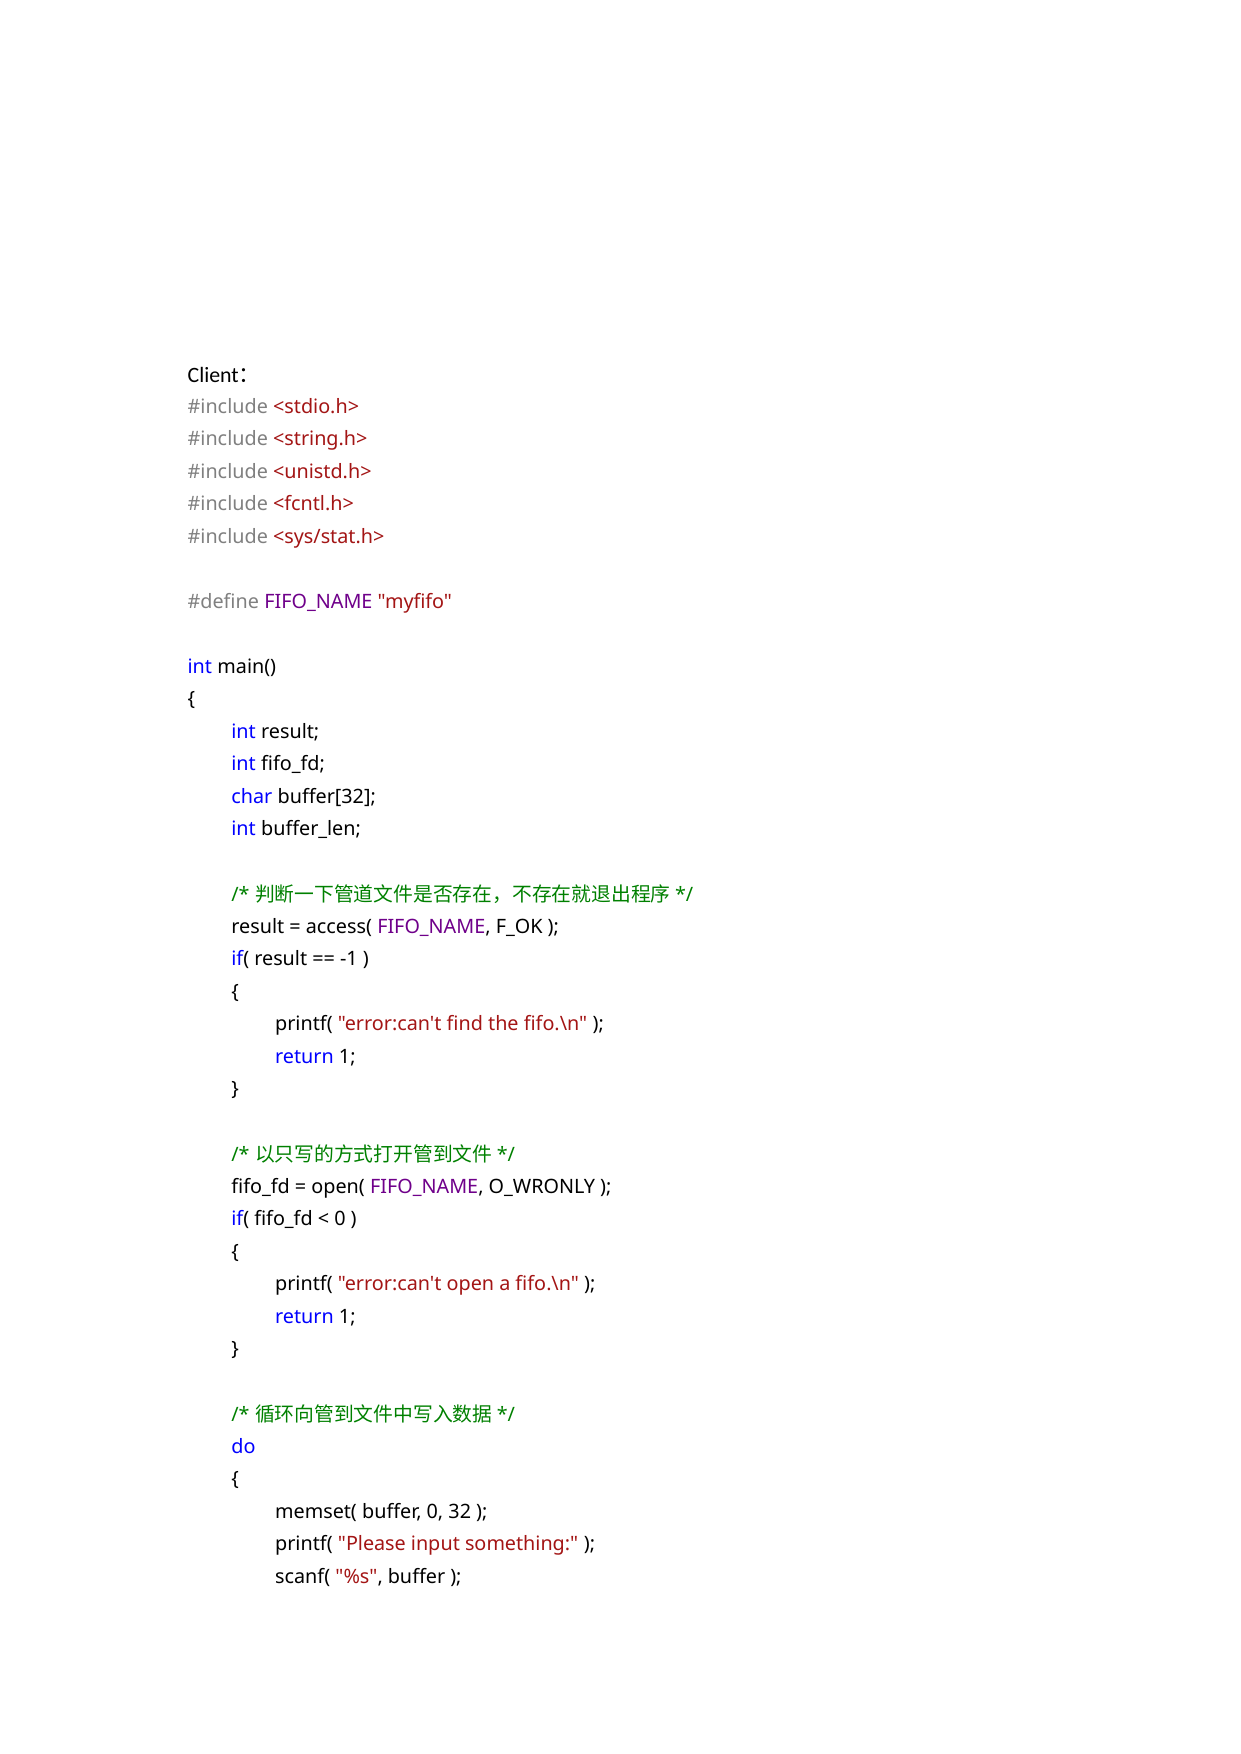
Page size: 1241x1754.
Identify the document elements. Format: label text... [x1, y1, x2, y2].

text #include <stdio.h> [187, 389, 1053, 422]
text #include <string.h> [187, 422, 1053, 454]
text int main() [187, 649, 1053, 682]
text /* 循环向管到文件中写入数据 */ [187, 1397, 1053, 1429]
text { [187, 1462, 1053, 1494]
text { [187, 1234, 1053, 1267]
text if( fifo_fd < 0 ) [187, 1202, 1053, 1234]
text printf( "error:can't open a fifo.\n" ); [187, 1267, 1053, 1299]
text } [187, 1072, 1053, 1104]
text int result; [187, 714, 1053, 747]
text printf( "error:can't find the fifo.\n" ); [187, 1007, 1053, 1039]
text #include <fcntl.h> [187, 487, 1053, 519]
text } [187, 1332, 1053, 1364]
text return 1; [187, 1039, 1053, 1072]
text result = access( FIFO_NAME, F_OK ); [187, 909, 1053, 942]
text return 1; [187, 1299, 1053, 1332]
text do [187, 1429, 1053, 1462]
text /* 以只写的方式打开管到文件 */ [187, 1137, 1053, 1169]
text /* 判断一下管道文件是否存在，不存在就退出程序 */ [187, 877, 1053, 909]
text fifo_fd = open( FIFO_NAME, O_WRONLY ); [187, 1169, 1053, 1202]
text { [187, 682, 1053, 714]
text Client： [187, 357, 1053, 389]
text scanf( "%s", buffer ); [187, 1559, 1053, 1592]
text int fifo_fd; [187, 747, 1053, 779]
text char buffer[32]; [187, 779, 1053, 812]
text #define FIFO_NAME "myfifo" [187, 584, 1053, 617]
text int buffer_len; [187, 812, 1053, 844]
text memset( buffer, 0, 32 ); [187, 1494, 1053, 1527]
text if( result == -1 ) [187, 942, 1053, 974]
text printf( "Please input something:" ); [187, 1527, 1053, 1559]
text #include <sys/stat.h> [187, 519, 1053, 552]
text #include <unistd.h> [187, 454, 1053, 487]
text { [187, 974, 1053, 1007]
